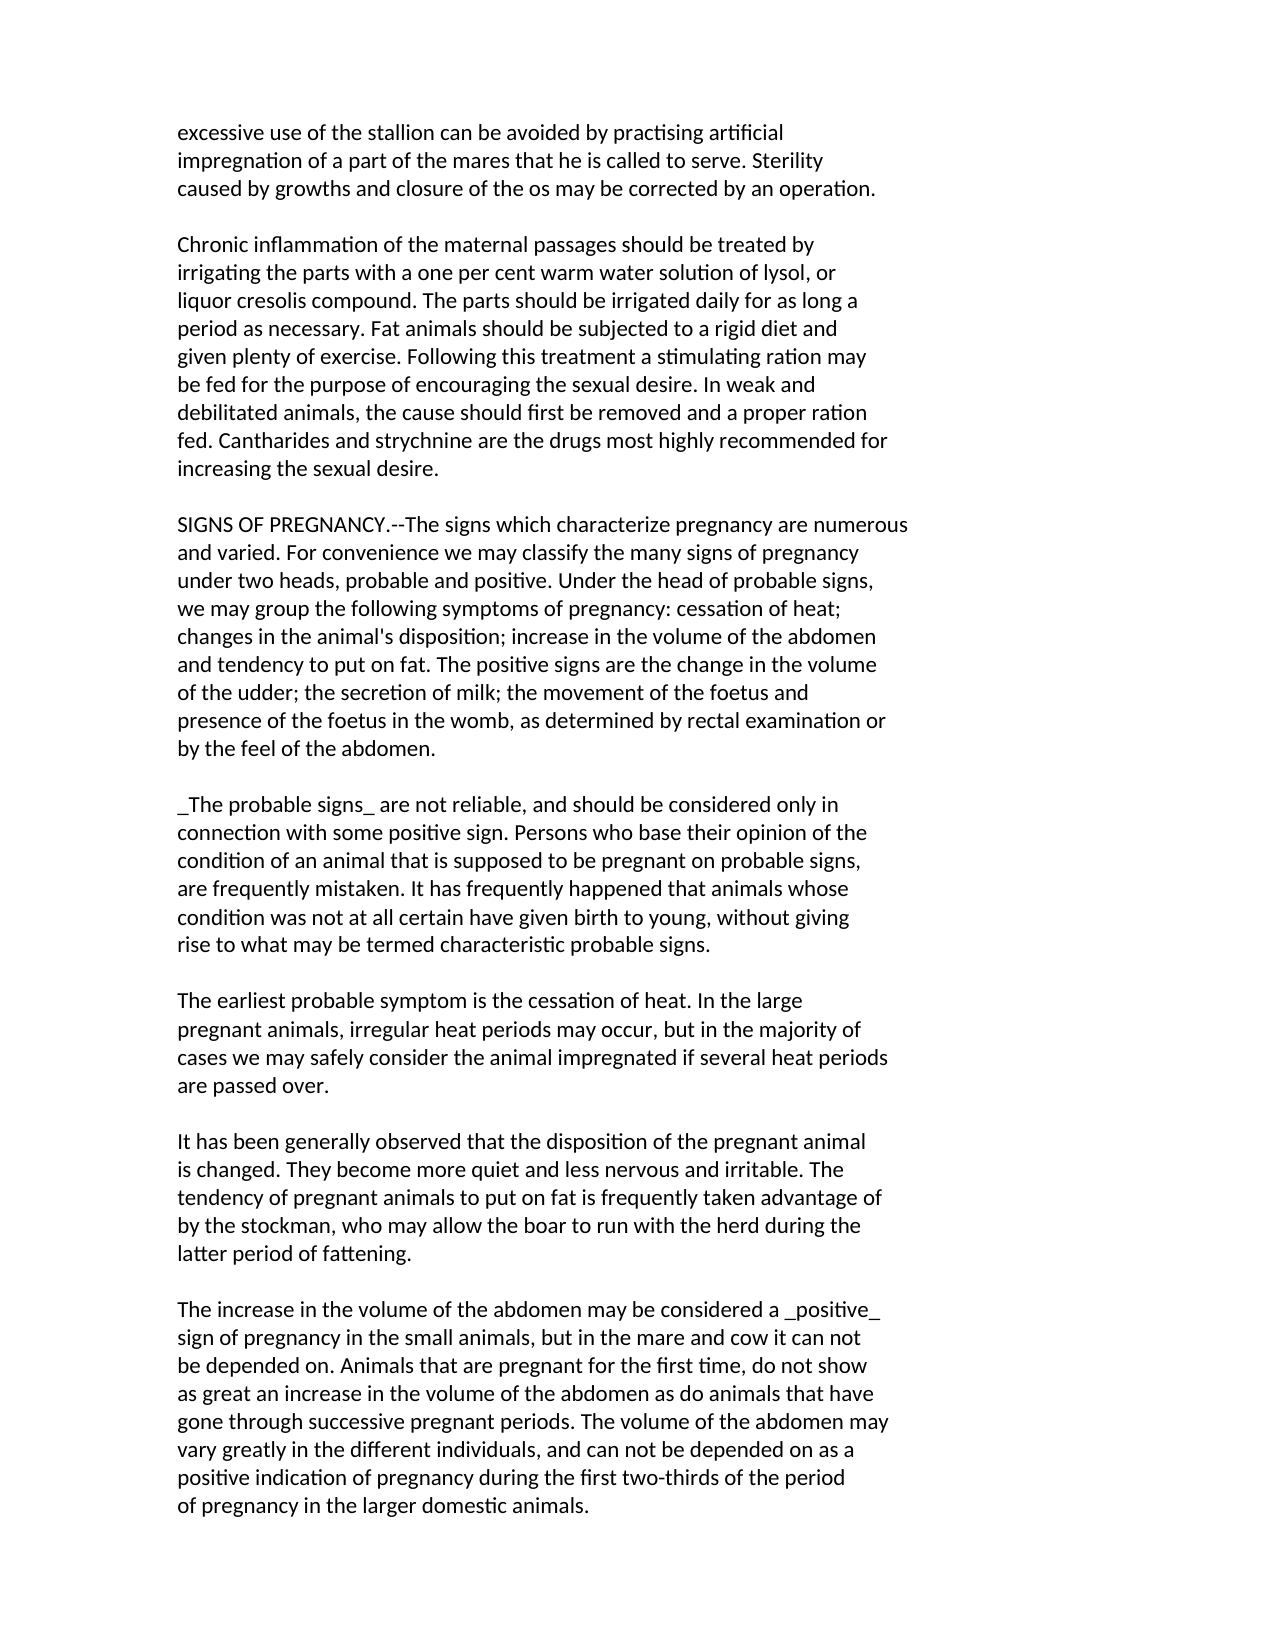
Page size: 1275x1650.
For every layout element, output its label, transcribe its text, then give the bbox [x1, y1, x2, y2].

text _The probable signs_ are not reliable, and should be considered only in [177, 791, 1186, 818]
text are passed over. [177, 1071, 1186, 1099]
text excessive use of the stallion can be avoided by practising artificial [177, 118, 1186, 146]
text positive indication of pregnancy during the first two-thirds of the period [177, 1463, 1186, 1491]
text by the feel of the abdomen. [177, 734, 1186, 762]
text we may group the following symptoms of pregnancy: cessation of heat; [177, 594, 1186, 622]
text vary greatly in the different individuals, and can not be depended on as a [177, 1435, 1186, 1463]
text is changed. They become more quiet and less nervous and irritable. The [177, 1155, 1186, 1183]
text fed. Cantharides and strychnine are the drugs most highly recommended for [177, 426, 1186, 454]
text of pregnancy in the larger domestic animals. [177, 1491, 1186, 1519]
text and tendency to put on fat. The positive signs are the change in the volume [177, 650, 1186, 678]
text condition was not at all certain have given birth to young, without giving [177, 903, 1186, 931]
text Chronic inflammation of the maternal passages should be treated by [177, 230, 1186, 258]
text of the udder; the secretion of milk; the movement of the foetus and [177, 678, 1186, 706]
text tendency of pregnant animals to put on fat is frequently taken advantage of [177, 1183, 1186, 1211]
text caused by growths and closure of the os may be corrected by an operation. [177, 174, 1186, 202]
text and varied. For convenience we may classify the many signs of pregnancy [177, 538, 1186, 566]
text pregnant animals, irregular heat periods may occur, but in the majority of [177, 1015, 1186, 1043]
text given plenty of exercise. Following this treatment a stimulating ration may [177, 342, 1186, 370]
text under two heads, probable and positive. Under the head of probable signs, [177, 566, 1186, 594]
text by the stockman, who may allow the boar to run with the herd during the [177, 1211, 1186, 1239]
text rise to what may be termed characteristic probable signs. [177, 931, 1186, 959]
text SIGNS OF PREGNANCY.--The signs which characterize pregnancy are numerous [177, 510, 1186, 538]
text are frequently mistaken. It has frequently happened that animals whose [177, 874, 1186, 903]
text changes in the animal's disposition; increase in the volume of the abdomen [177, 622, 1186, 650]
text be depended on. Animals that are pregnant for the first time, do not show [177, 1351, 1186, 1379]
text sign of pregnancy in the small animals, but in the mare and cow it can not [177, 1323, 1186, 1351]
text debilitated animals, the cause should first be removed and a proper ration [177, 398, 1186, 426]
text increasing the sexual desire. [177, 454, 1186, 482]
text irrigating the parts with a one per cent warm water solution of lysol, or [177, 258, 1186, 286]
text gone through successive pregnant periods. The volume of the abdomen may [177, 1407, 1186, 1435]
text The earliest probable symptom is the cessation of heat. In the large [177, 987, 1186, 1015]
text presence of the foetus in the womb, as determined by rectal examination or [177, 706, 1186, 734]
text impregnation of a part of the mares that he is called to serve. Sterility [177, 146, 1186, 174]
text liquor cresolis compound. The parts should be irrigated daily for as long a [177, 286, 1186, 314]
text The increase in the volume of the abdomen may be considered a _positive_ [177, 1295, 1186, 1323]
text connection with some positive sign. Persons who base their opinion of the [177, 818, 1186, 847]
text be fed for the purpose of encouraging the sexual desire. In weak and [177, 370, 1186, 398]
text latter period of fattening. [177, 1239, 1186, 1267]
text as great an increase in the volume of the abdomen as do animals that have [177, 1379, 1186, 1407]
text condition of an animal that is supposed to be pregnant on probable signs, [177, 847, 1186, 874]
text cases we may safely consider the animal impregnated if several heat periods [177, 1043, 1186, 1071]
text It has been generally observed that the disposition of the pregnant animal [177, 1127, 1186, 1155]
text period as necessary. Fat animals should be subjected to a rigid diet and [177, 314, 1186, 342]
